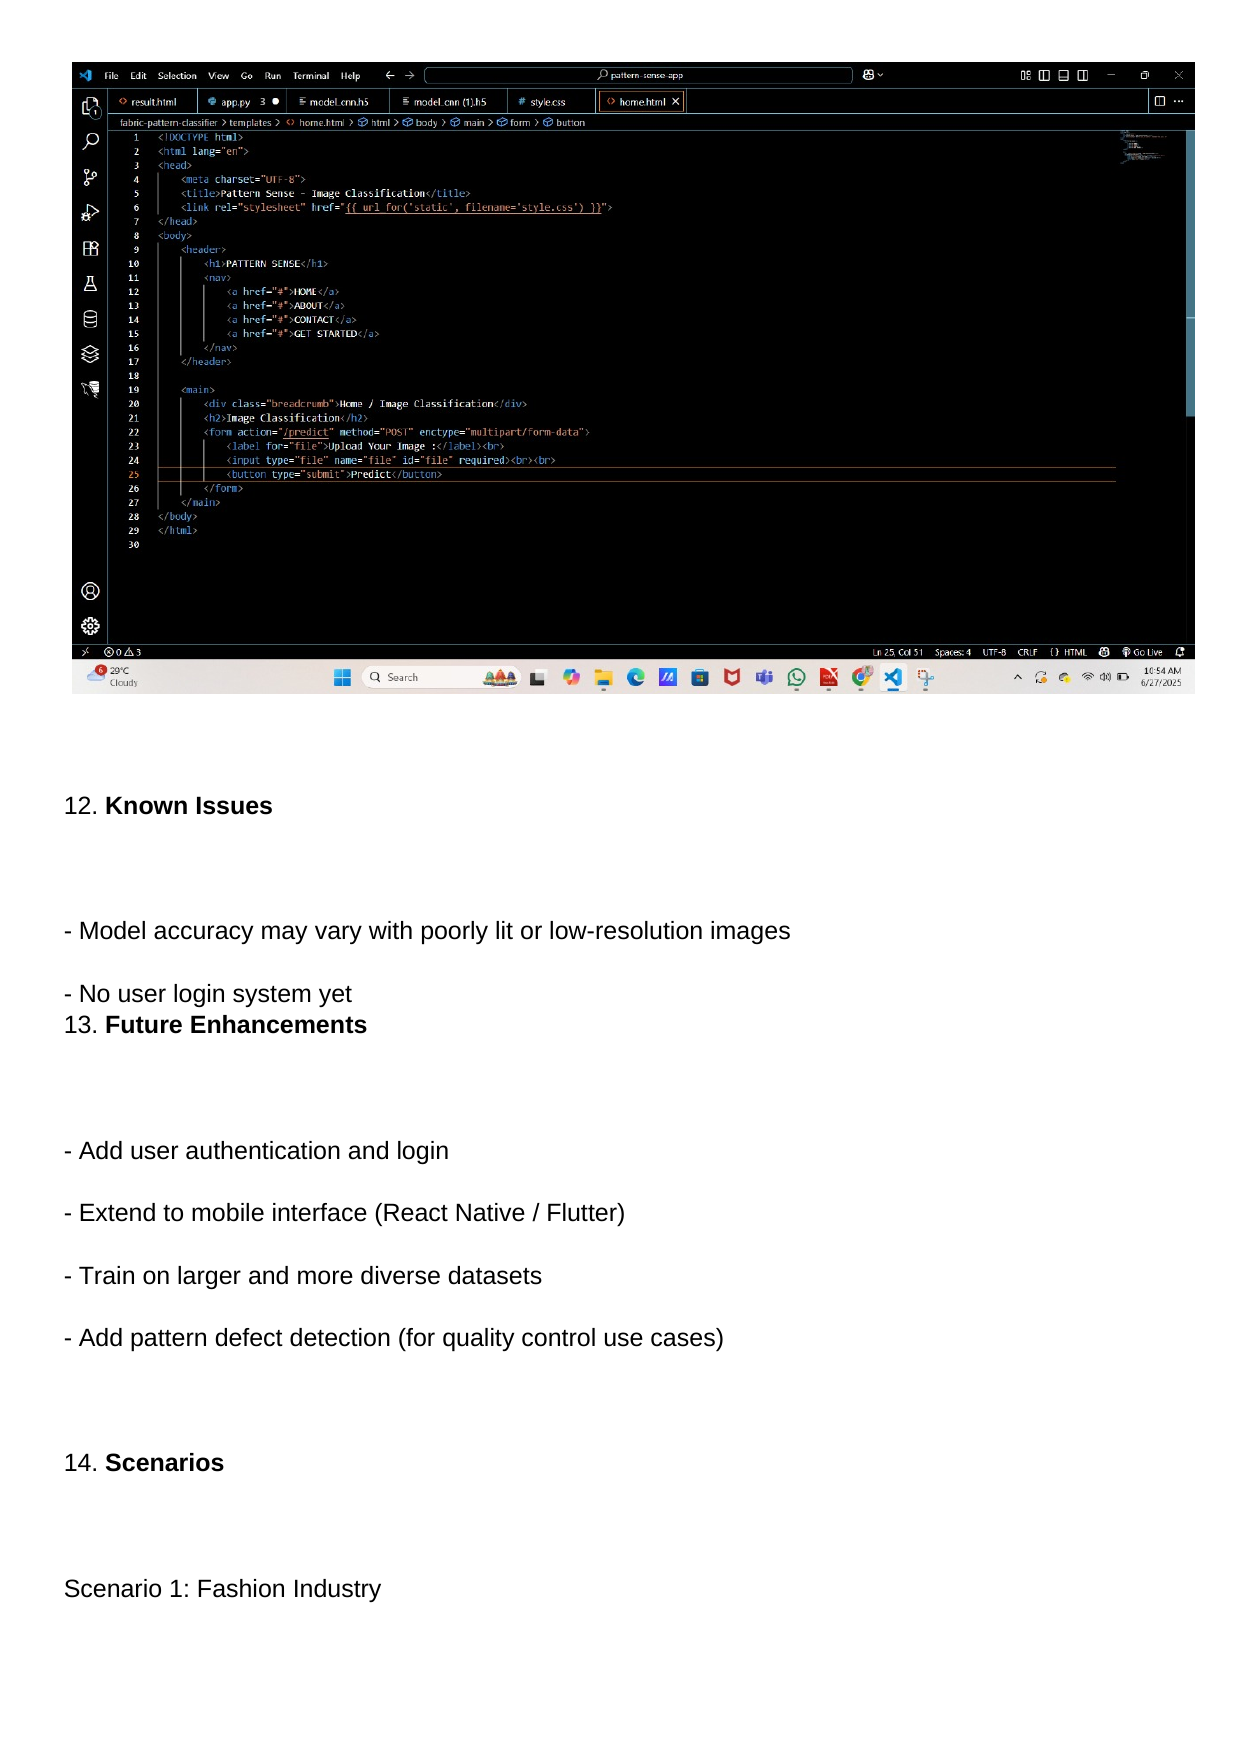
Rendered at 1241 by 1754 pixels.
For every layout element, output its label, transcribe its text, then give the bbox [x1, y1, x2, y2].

subtitle Known Issues [63, 791, 1195, 820]
subtitle Future Enhancements [63, 1010, 1195, 1039]
list Extend to mobile interface (React Native / Flutter) [63, 1198, 1195, 1227]
subtitle Scenarios [63, 1448, 1195, 1477]
list Train on larger and more diverse datasets [63, 1261, 1195, 1289]
list Model accuracy may vary with poorly lit or low-resolution images [63, 916, 1195, 945]
text Scenario 1: Fashion Industry [63, 1574, 1195, 1602]
list Add pattern defect detection (for quality control use cases) [63, 1323, 1195, 1352]
list No user login system yet [63, 979, 1195, 1007]
list Add user authentication and login [63, 1136, 1195, 1164]
picture [72, 62, 1195, 694]
